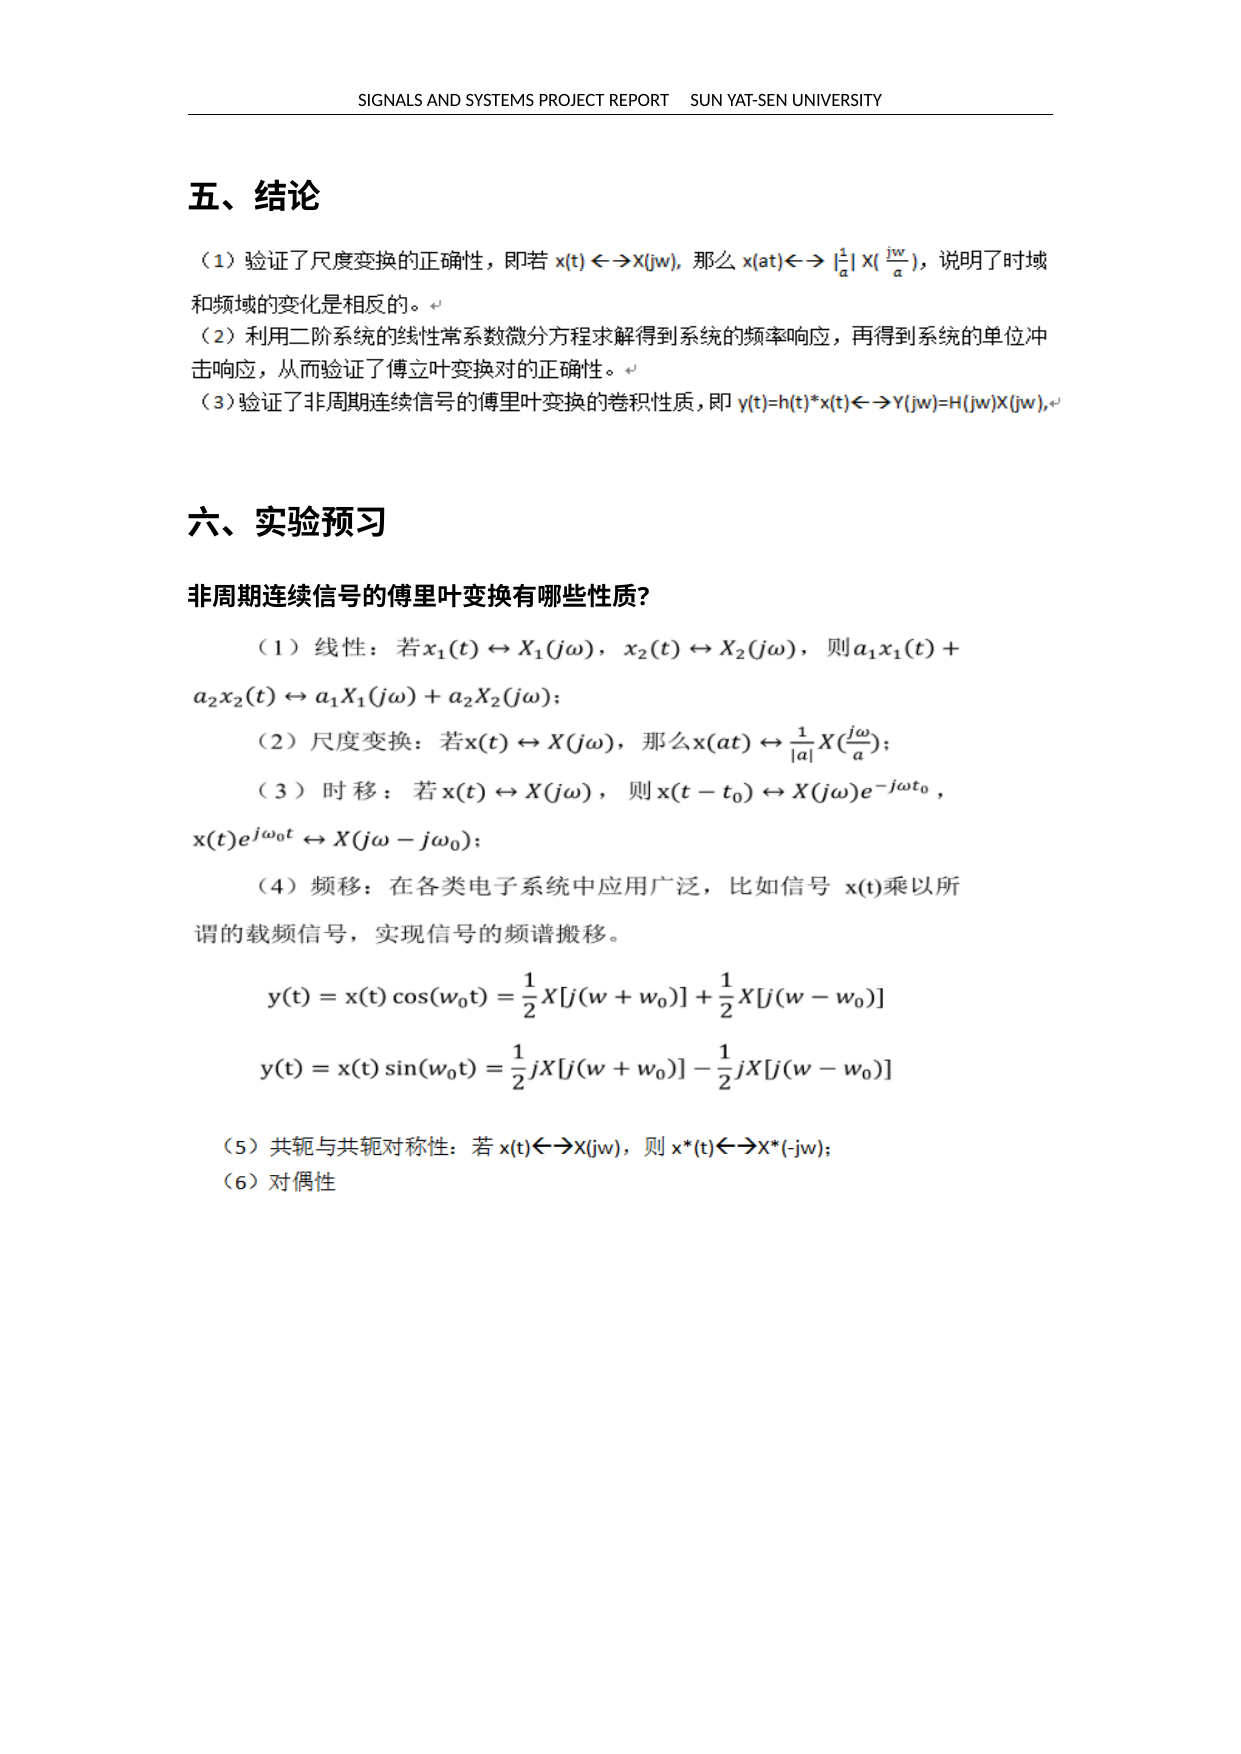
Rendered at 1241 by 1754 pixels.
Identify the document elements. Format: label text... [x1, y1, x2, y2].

picture [187, 634, 1027, 1096]
text 六、实验预习 [187, 488, 1053, 553]
list 五、结论 [187, 162, 1053, 227]
text 非周期连续信号的傅里叶变换有哪些性质? [187, 562, 1053, 627]
picture [217, 1127, 840, 1201]
picture [187, 229, 1060, 443]
